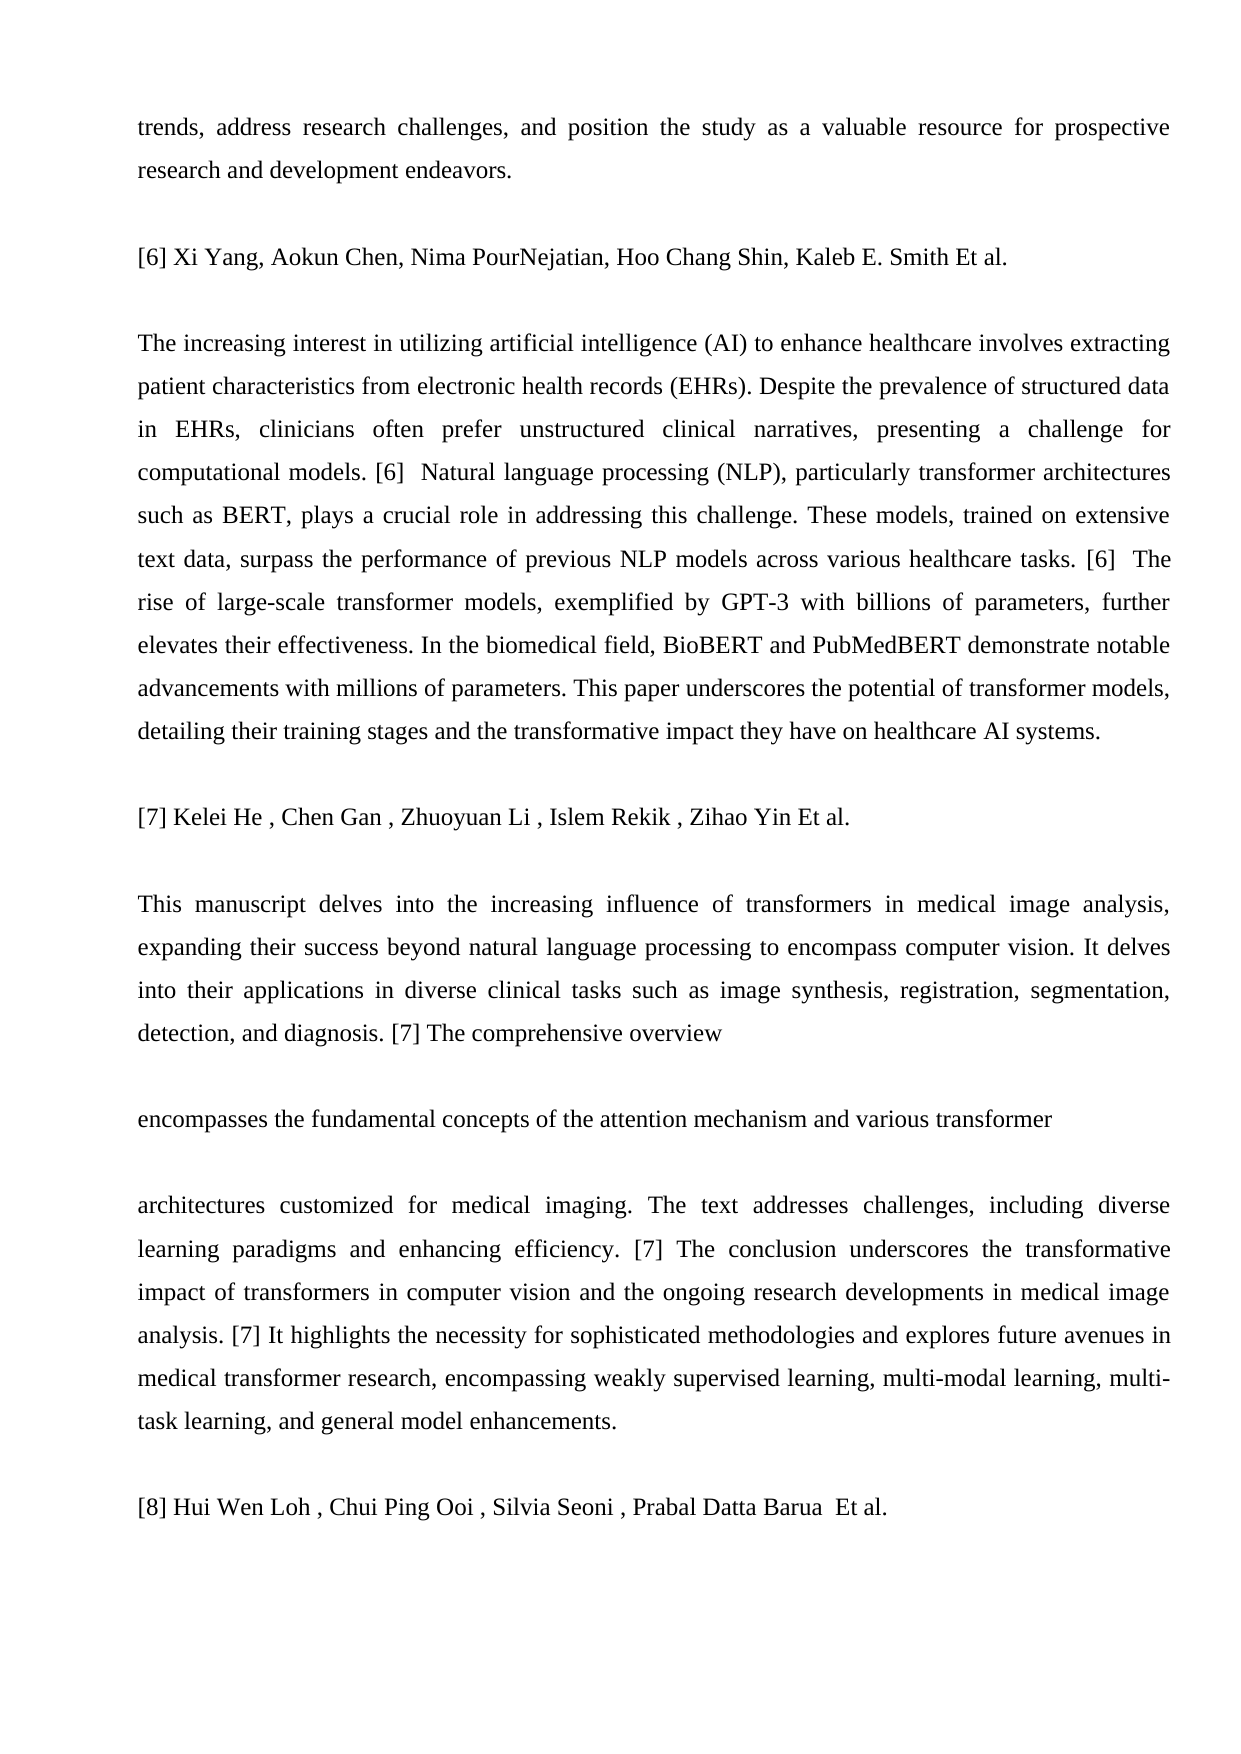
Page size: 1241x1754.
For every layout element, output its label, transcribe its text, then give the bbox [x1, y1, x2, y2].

text architectures customized for medical imaging. The text addresses challenges, including diverse learning paradigms and enhancing efficiency. [7] The conclusion underscores the transformative impact of transformers in computer vision and the ongoing research developments in medical image analysis. [7] It highlights the necessity for sophisticated methodologies and explores future avenues in medical transformer research, encompassing weakly supervised learning, multi-modal learning, multi-task learning, and general model enhancements. [137, 1191, 1171, 1435]
text [6] Xi Yang, Aokun Chen, Nima PourNejatian, Hoo Chang Shin, Kaleb E. Smith Et al. [137, 242, 1171, 271]
text The increasing interest in utilizing artificial intelligence (AI) to enhance healthcare involves extracting patient characteristics from electronic health records (EHRs). Despite the prevalence of structured data in EHRs, clinicians often prefer unstructured clinical narratives, presenting a challenge for computational models. [6] Natural language processing (NLP), particularly transformer architectures such as BERT, plays a crucial role in addressing this challenge. These models, trained on extensive text data, surpass the performance of previous NLP models across various healthcare tasks. [6] The rise of large-scale transformer models, exemplified by GPT-3 with billions of parameters, further elevates their effectiveness. In the biomedical field, BioBERT and PubMedBERT demonstrate notable advancements with millions of parameters. This paper underscores the potential of transformer models, detailing their training stages and the transformative impact they have on healthcare AI systems. [137, 328, 1171, 745]
text encompasses the fundamental concepts of the attention mechanism and various transformer [137, 1104, 1171, 1133]
text [8] Hui Wen Loh , Chui Ping Ooi , Silvia Seoni , Prabal Datta Barua Et al. [137, 1492, 1171, 1521]
text This manuscript delves into the increasing influence of transformers in medical image analysis, expanding their success beyond natural language processing to encompass computer vision. It delves into their applications in diverse clinical tasks such as image synthesis, registration, segmentation, detection, and diagnosis. [7] The comprehensive overview [137, 889, 1171, 1047]
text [137, 112, 1171, 184]
text [7] Kelei He , Chen Gan , Zhuoyuan Li , Islem Rekik , Zihao Yin Et al. [137, 802, 1171, 831]
